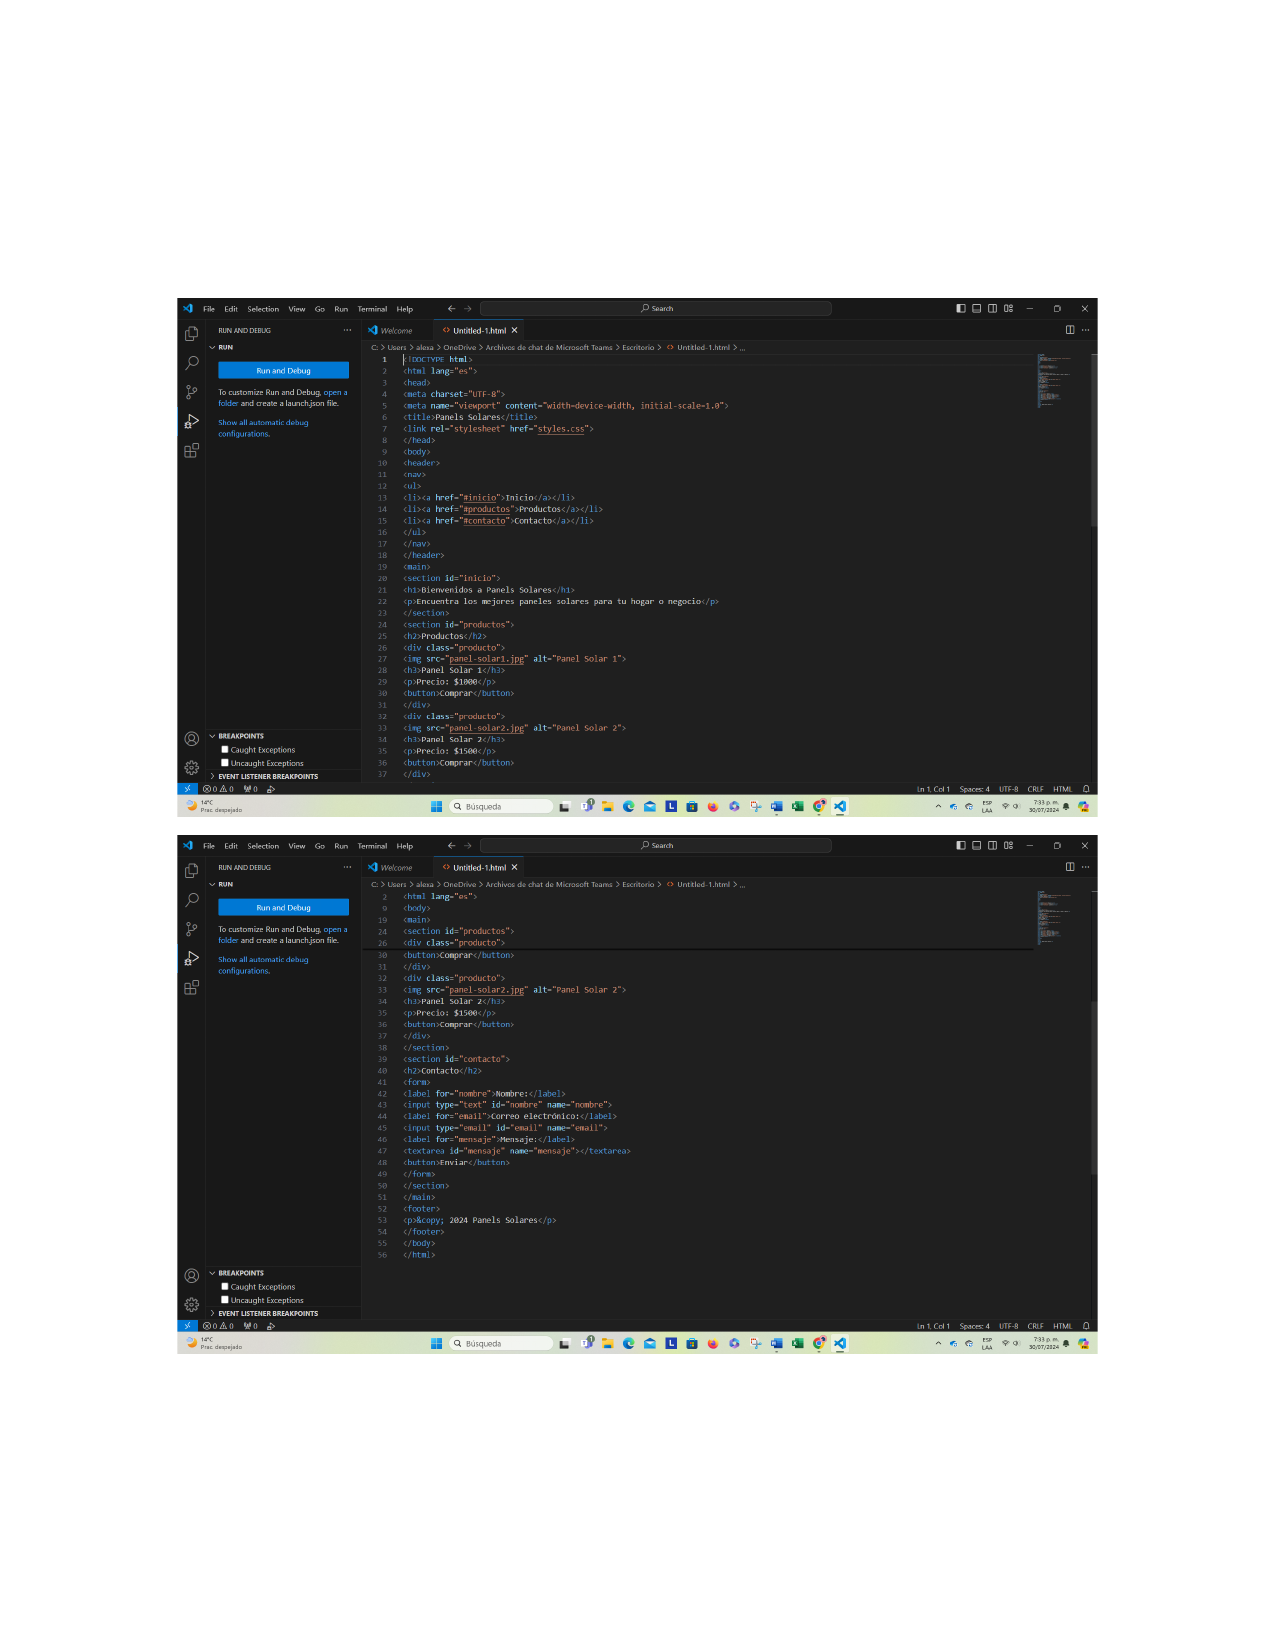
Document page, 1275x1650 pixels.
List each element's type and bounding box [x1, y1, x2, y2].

picture [177, 835, 1098, 1354]
picture [177, 298, 1098, 817]
